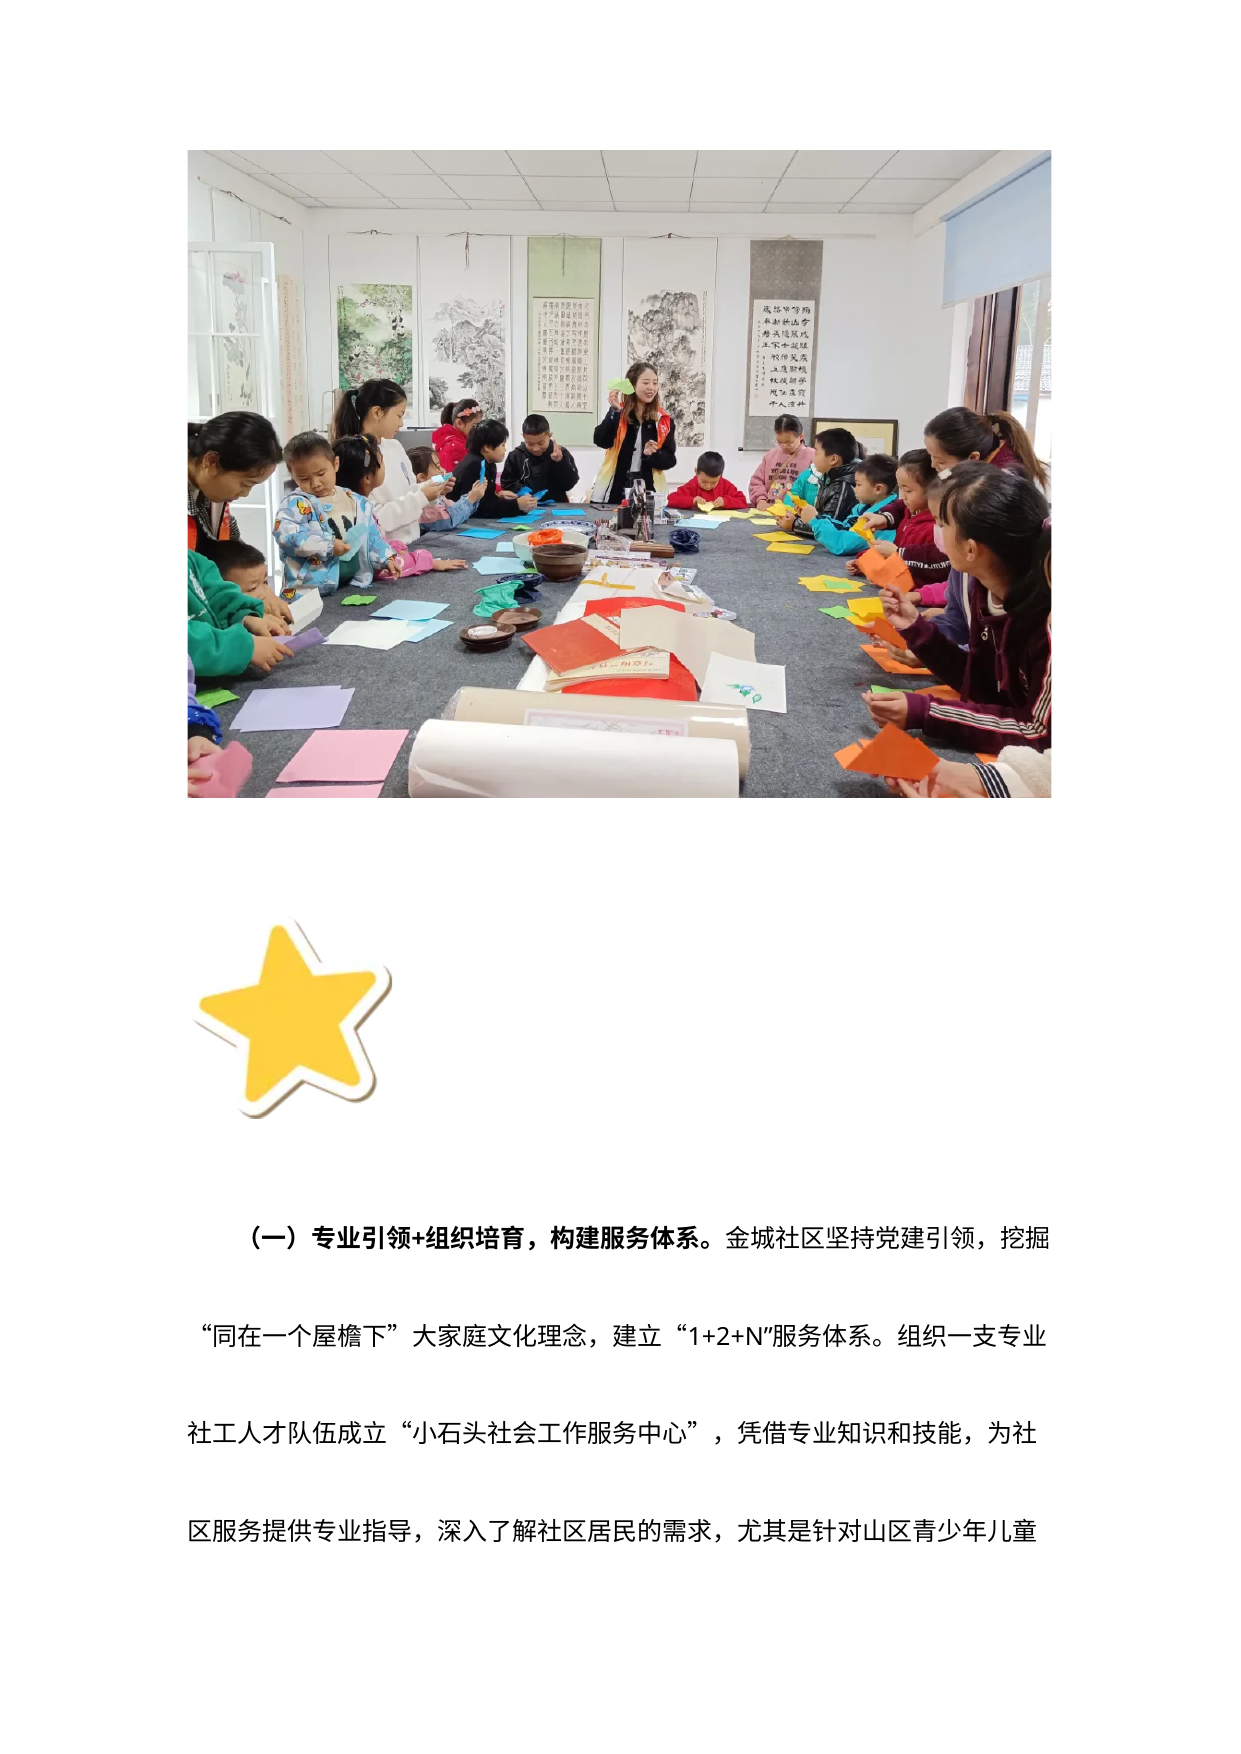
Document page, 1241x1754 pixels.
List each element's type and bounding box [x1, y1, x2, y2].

picture [187, 913, 393, 1119]
picture [187, 150, 1052, 798]
text [187, 1204, 1053, 1562]
